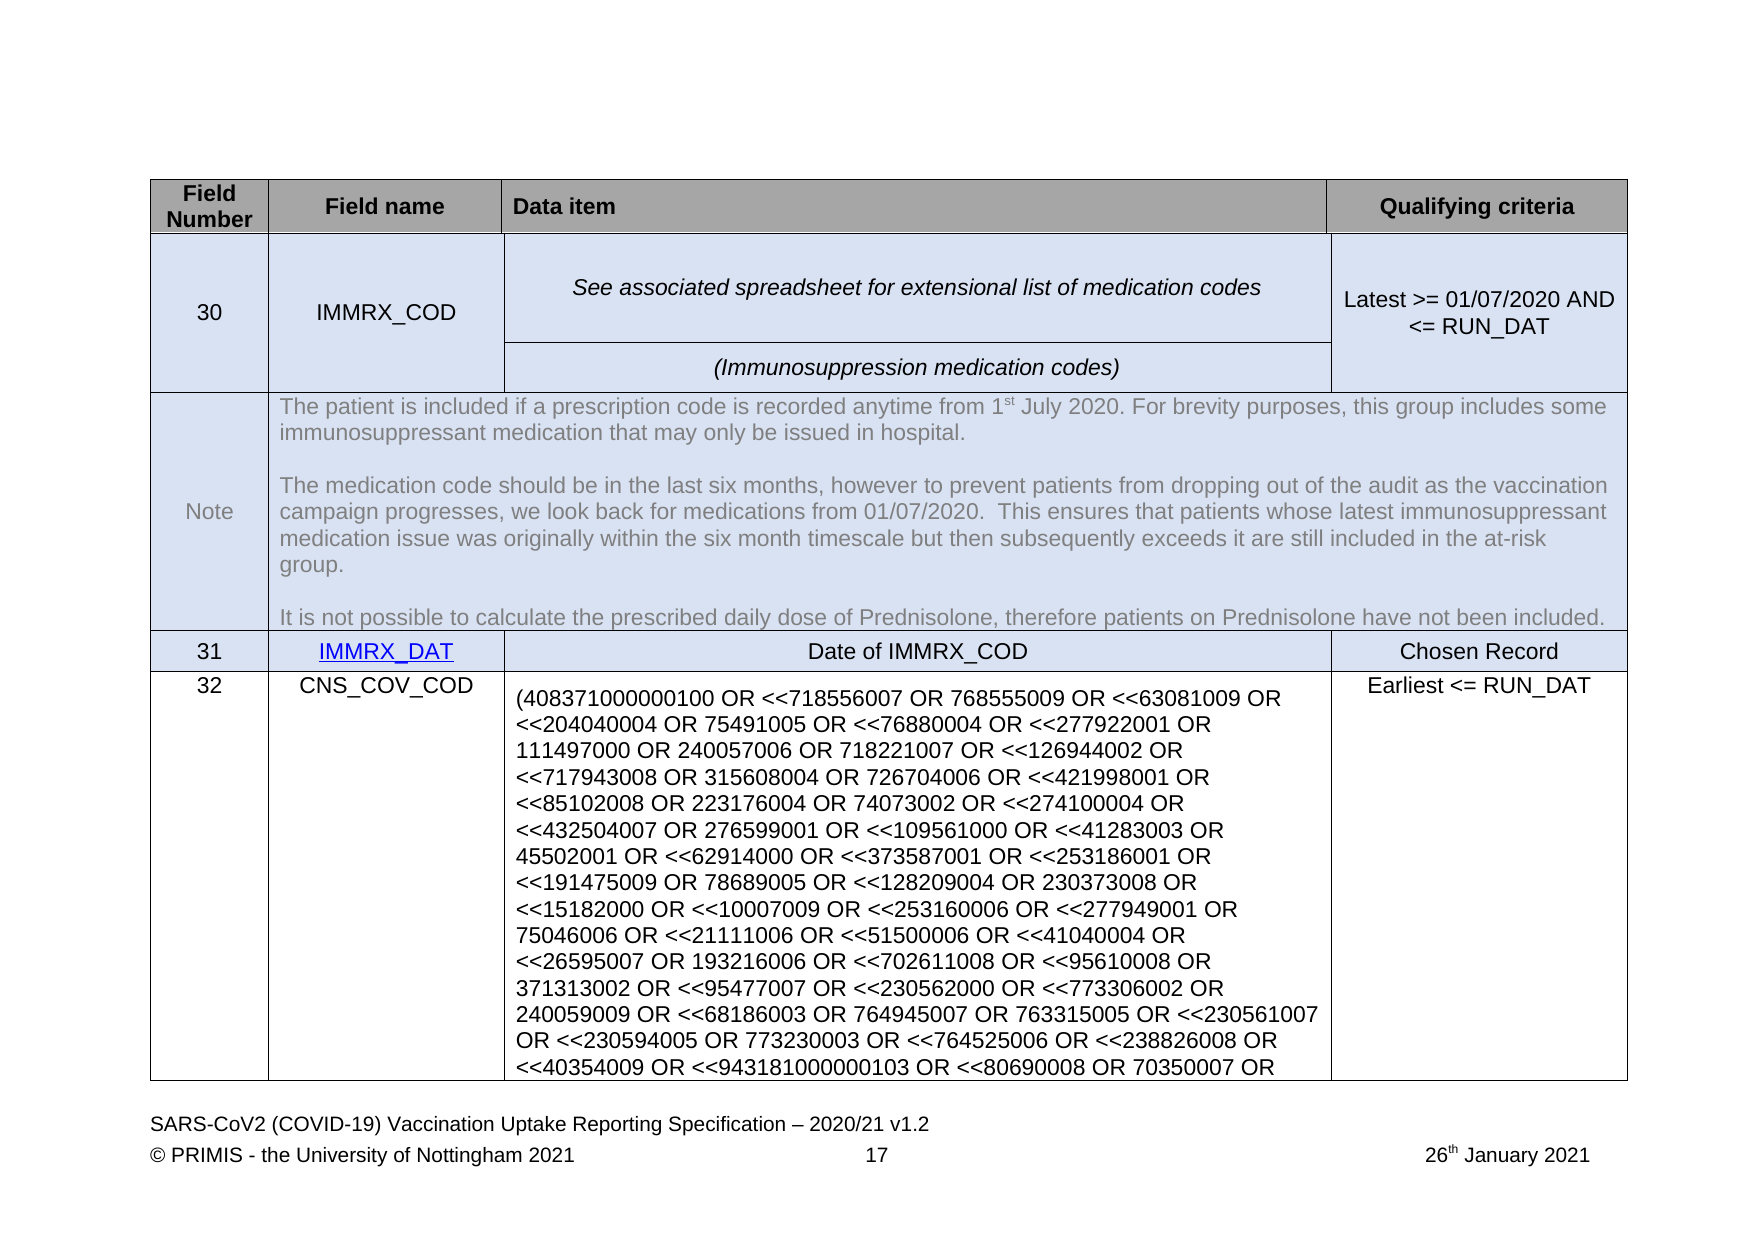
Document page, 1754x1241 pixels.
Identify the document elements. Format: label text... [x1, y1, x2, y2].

table_cell Note [151, 393, 268, 630]
table_cell Latest >= 01/07/2020 AND <= RUN_DAT [1332, 234, 1627, 392]
table_header Qualifying criteria [1327, 180, 1627, 232]
table_cell See associated spreadsheet for extensional list of medication codes [505, 234, 1331, 342]
table_header Field name [269, 180, 501, 232]
table_cell Date of IMMRX_COD [505, 631, 1331, 671]
table_header Data item [502, 180, 1326, 232]
table_cell Chosen Record [1332, 631, 1627, 671]
table_cell (Immunosuppression medication codes) [505, 343, 1331, 392]
table_header Field Number [151, 180, 268, 232]
table_cell 31 [151, 631, 268, 671]
table_cell The patient is included if a prescription code is recorded anytime from 1st July 2020. For brevity purposes, this group includes some immunosuppressant medication that may only be issued in hospital. The medication code should be in the last six months, however to prevent patients from dropping out of the audit as the vaccination campaign progresses, we look back for medications from 01/07/2020. This ensures that patients whose latest immunosuppressant medication issue was originally within the six month timescale but then subsequently exceeds it are still included in the at-risk group. It is not possible to calculate the prescribed daily dose of Prednisolone, therefore patients on Prednisolone have not been included. [269, 393, 1627, 630]
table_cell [505, 672, 1331, 1080]
table_cell 32 [151, 672, 268, 1080]
table_cell CNS_COV_cod [269, 672, 504, 1080]
table_cell IMMRX_COD [269, 234, 504, 392]
table_cell Earliest <= RUN_DAT [1332, 672, 1627, 1080]
table_cell 30 [151, 234, 268, 392]
table_cell IMMRX_DAT [269, 631, 504, 671]
